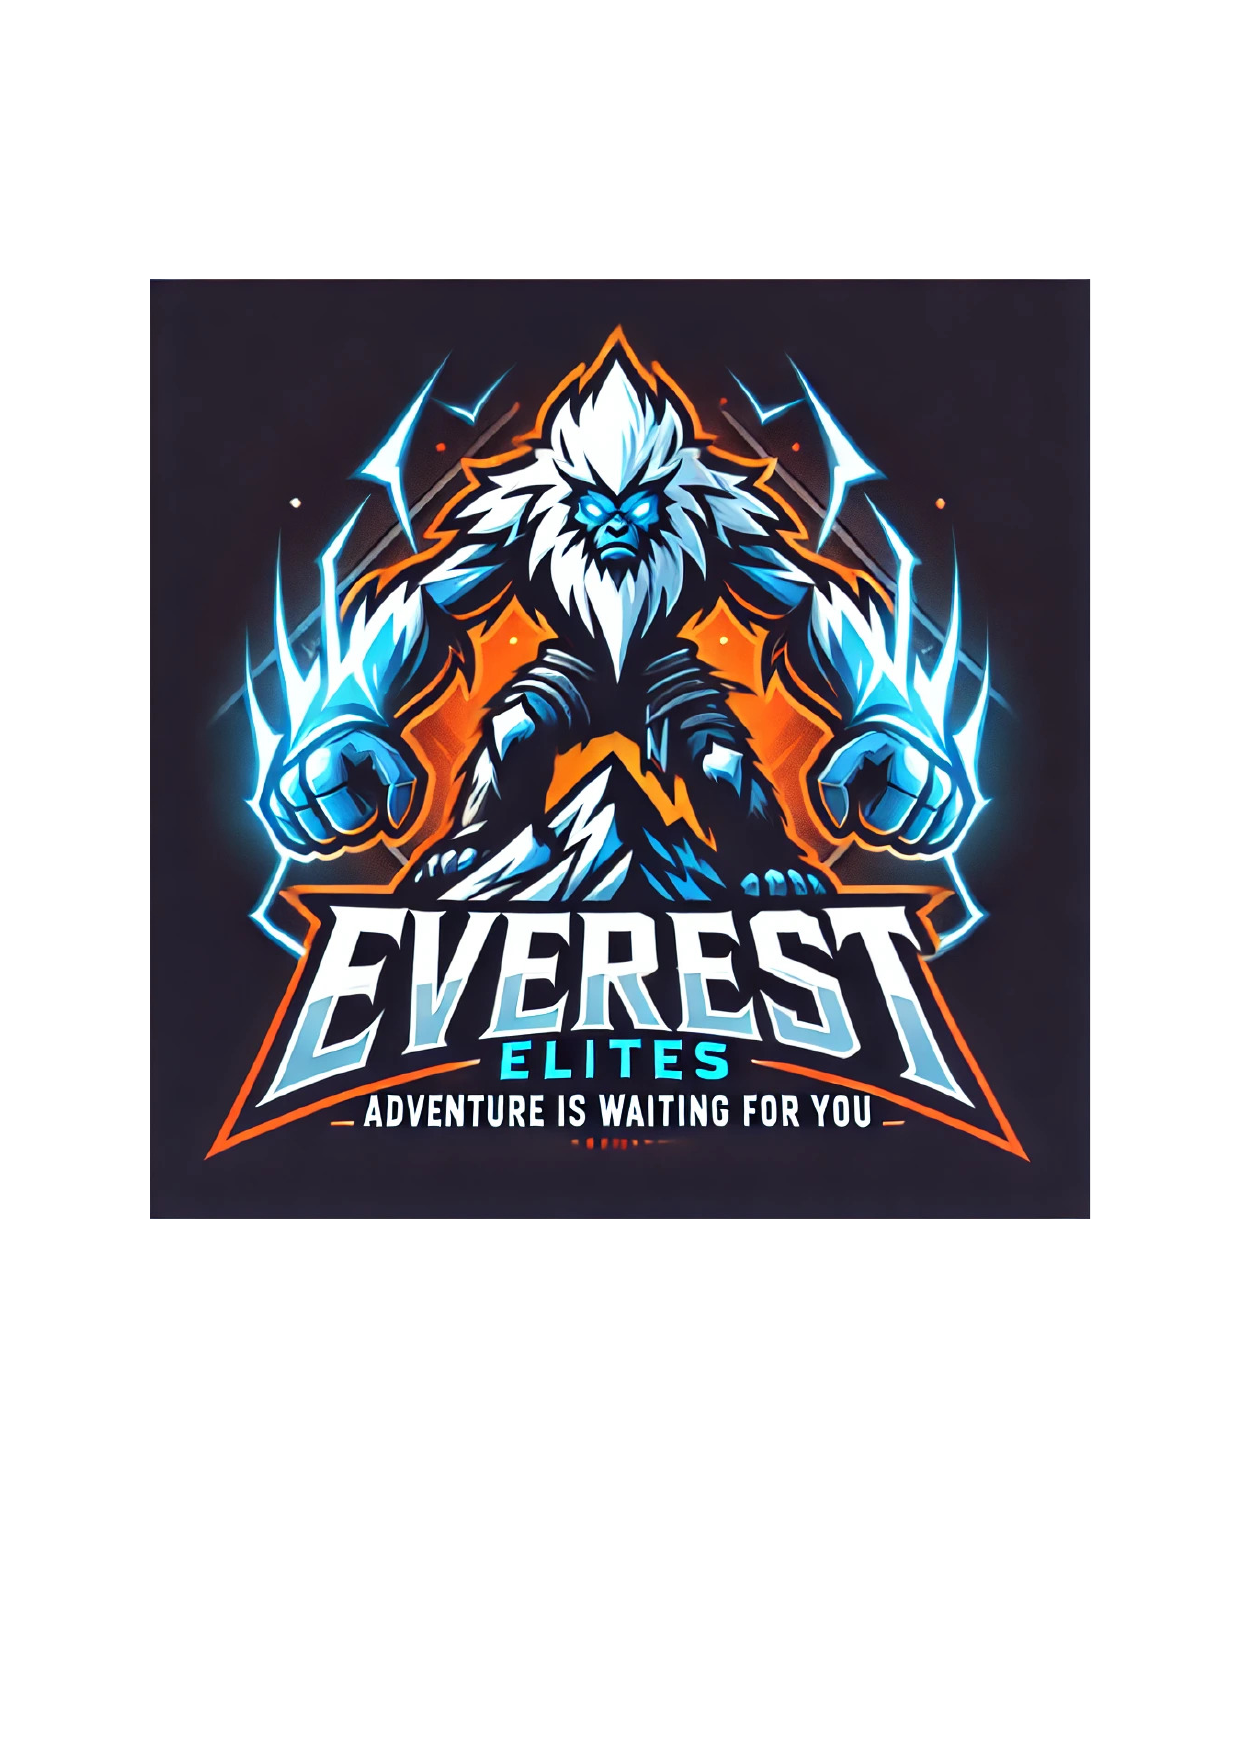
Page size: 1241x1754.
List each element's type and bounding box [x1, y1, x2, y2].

picture [150, 279, 1091, 1219]
